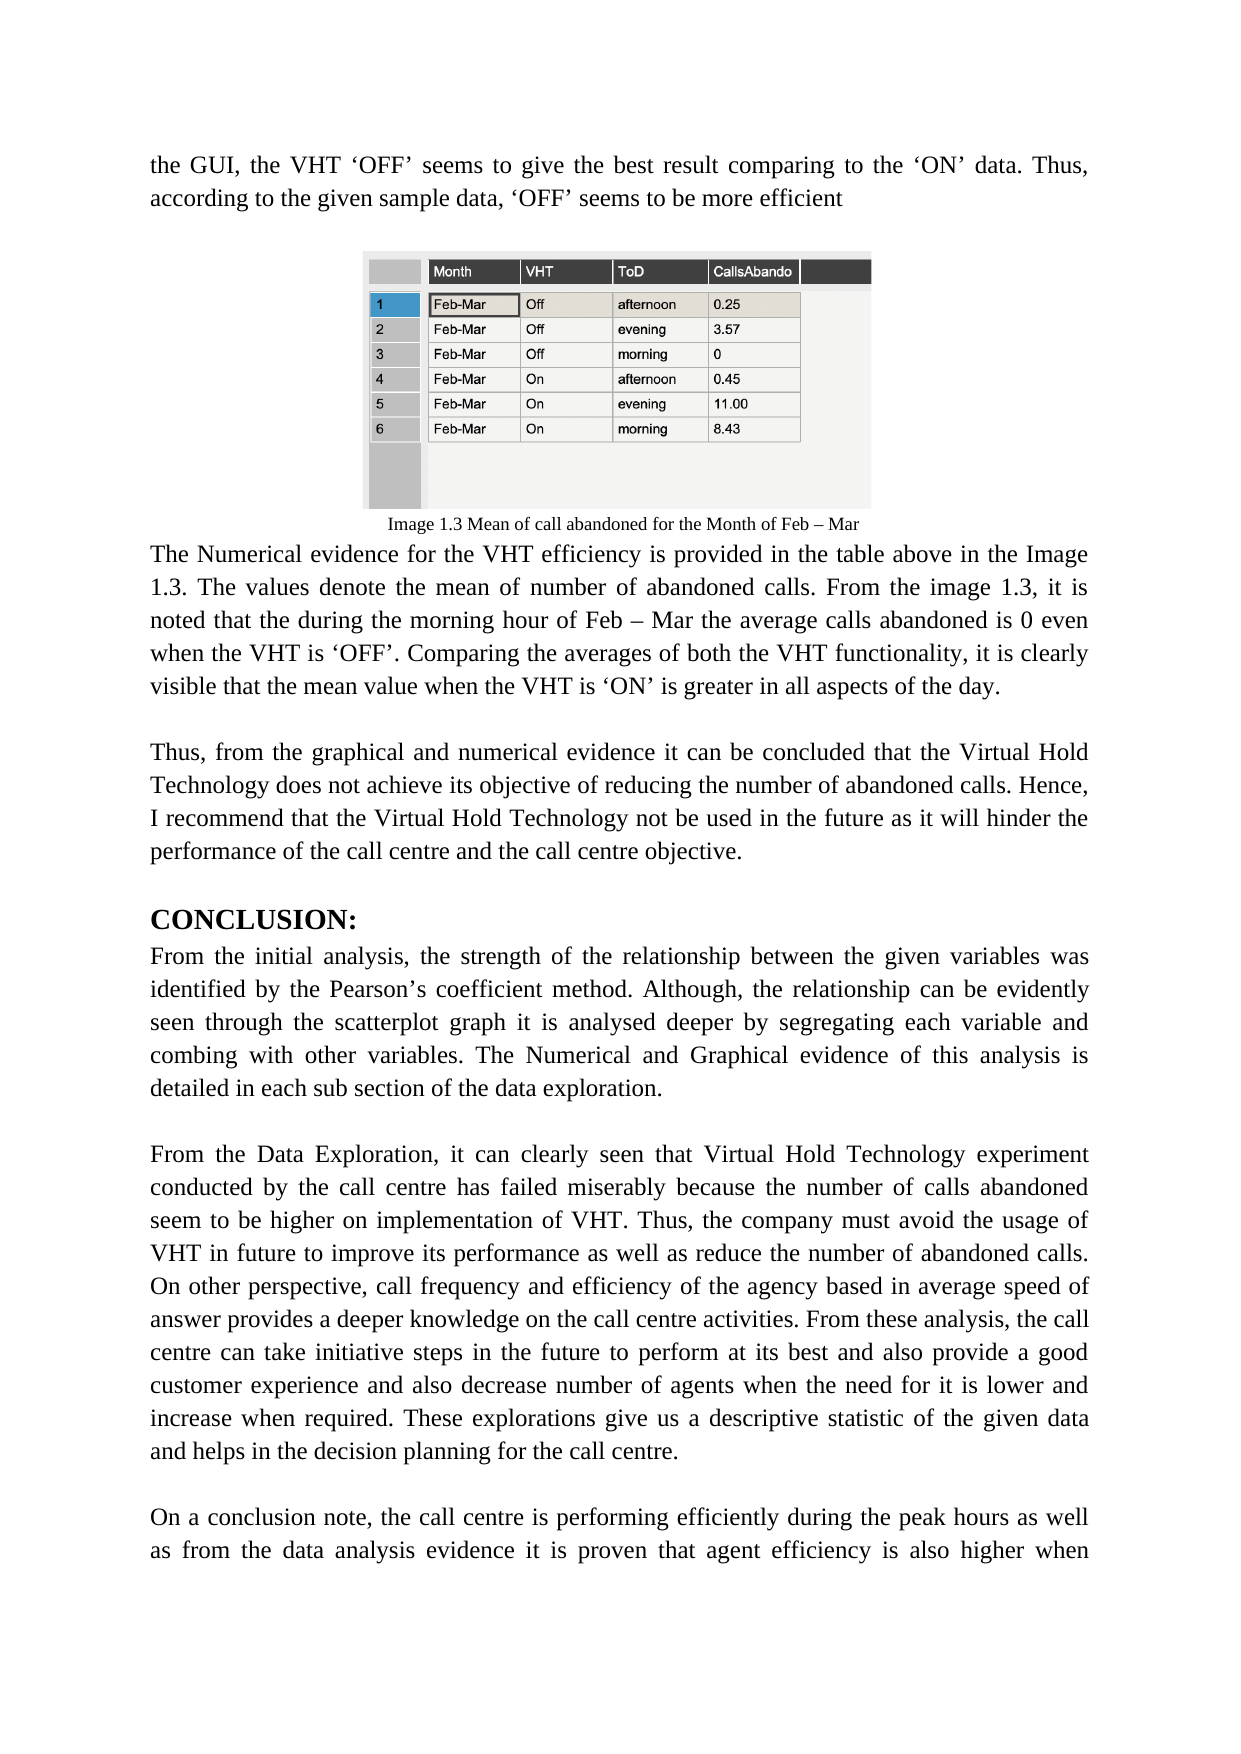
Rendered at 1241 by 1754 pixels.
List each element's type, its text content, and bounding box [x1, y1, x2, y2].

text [150, 150, 1090, 212]
text Thus, from the graphical and numerical evidence it can be concluded that the Virtual Hold Technology does not achieve its objective of reducing the number of abandoned calls. Hence, I recommend that the Virtual Hold Technology not be used in the future as it will hinder the performance of the call centre and the call centre objective. [150, 737, 1090, 865]
text CONCLUSION: [150, 902, 1090, 936]
text From the initial analysis, the strength of the relationship between the given variables was identified by the Pearson’s coefficient method. Although, the relationship can be evidently seen through the scatterplot graph it is analysed deeper by segregating each variable and combing with other variables. The Numerical and Graphical evidence of this analysis is detailed in each sub section of the data exploration. [150, 941, 1090, 1102]
text The Numerical evidence for the VHT efficiency is provided in the table above in the Image 1.3. The values denote the mean of number of abandoned calls. From the image 1.3, it is noted that the during the morning hour of Feb – Mar the average calls abandoned is 0 even when the VHT is ‘OFF’. Comparing the averages of both the VHT functionality, it is clearly visible that the mean value when the VHT is ‘ON’ is greater in all aspects of the day. [150, 539, 1090, 700]
text From the Data Exploration, it can clearly seen that Virtual Hold Technology experiment conducted by the call centre has failed miserably because the number of calls abandoned seem to be higher on implementation of VHT. Thus, the company must avoid the usage of VHT in future to improve its performance as well as reduce the number of abandoned calls. On other perspective, call frequency and efficiency of the agency based in average speed of answer provides a deeper knowledge on the call centre activities. From these analysis, the call centre can take initiative steps in the future to perform at its best and also provide a good customer experience and also decrease number of agents when the need for it is lower and increase when required. These explorations give us a descriptive statistic of the given data and helps in the decision planning for the call centre. [150, 1139, 1090, 1465]
picture [362, 251, 872, 509]
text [150, 1502, 1090, 1564]
text Image 1.3 Mean of call abandoned for the Month of Feb – Mar [150, 513, 1090, 535]
